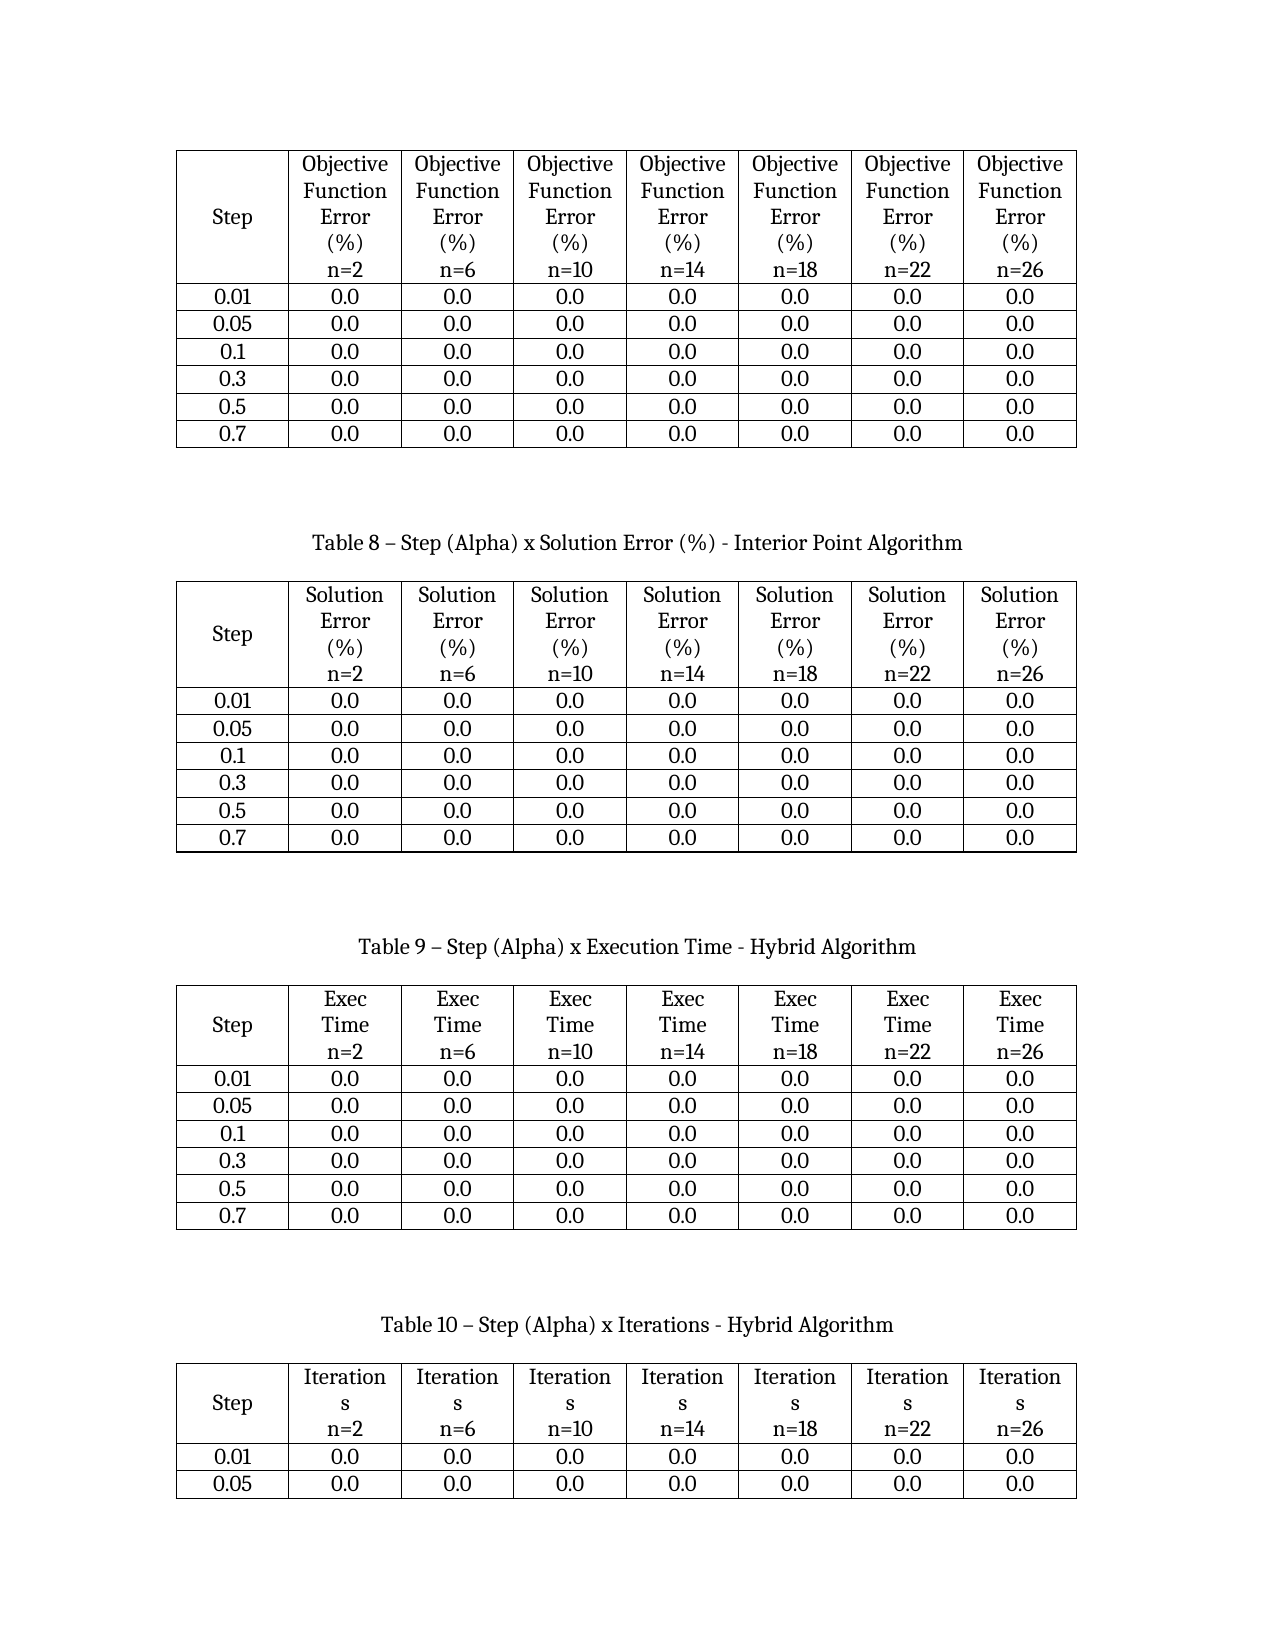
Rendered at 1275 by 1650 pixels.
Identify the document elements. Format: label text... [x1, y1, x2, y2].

table_header Iterations n=18 [739, 1364, 851, 1443]
table_cell 0.0 [627, 1148, 738, 1174]
table_cell 0.0 [852, 311, 963, 338]
table_cell 0.3 [177, 366, 288, 392]
table_cell 0.0 [627, 743, 738, 769]
table_cell 0.0 [852, 715, 963, 742]
table_cell 0.0 [289, 421, 401, 447]
table_cell 0.0 [402, 798, 513, 824]
table_cell 0.0 [852, 1175, 963, 1202]
table_cell 0.0 [402, 825, 513, 851]
table_cell 0.01 [177, 1444, 288, 1470]
table_cell 0.0 [289, 284, 401, 310]
table_cell 0.0 [739, 311, 851, 338]
text Table 9 – Step (Alpha) x Execution Time - Hybrid Algorithm [187, 934, 1087, 960]
table_cell 0.0 [852, 339, 963, 365]
table_cell 0.0 [964, 421, 1076, 447]
table_cell 0.0 [402, 421, 513, 447]
table_cell 0.0 [852, 825, 963, 851]
table_cell 0.0 [852, 1203, 963, 1229]
table_cell 0.0 [514, 1121, 626, 1147]
text Table 8 – Step (Alpha) x Solution Error (%) - Interior Point Algorithm [187, 529, 1087, 556]
table_cell 0.5 [177, 394, 288, 420]
table_cell 0.0 [627, 688, 738, 714]
table_cell 0.01 [177, 1066, 288, 1092]
table_cell 0.0 [739, 715, 851, 742]
table_cell 0.0 [402, 366, 513, 392]
table_cell 0.0 [627, 421, 738, 447]
table_cell 0.0 [289, 366, 401, 392]
table_cell 0.0 [964, 1444, 1076, 1470]
table_header Exec Time n=2 [289, 986, 401, 1065]
table_cell 0.01 [177, 688, 288, 714]
table_header Exec Time n=6 [402, 986, 513, 1065]
table_cell 0.0 [964, 284, 1076, 310]
table_cell 0.0 [964, 1471, 1076, 1497]
table_header Iterations n=14 [627, 1364, 738, 1443]
table_cell 0.0 [739, 339, 851, 365]
table_cell 0.0 [514, 1444, 626, 1470]
table_cell 0.0 [289, 688, 401, 714]
table_cell 0.0 [402, 311, 513, 338]
table_cell 0.0 [739, 1175, 851, 1202]
table_cell 0.0 [402, 284, 513, 310]
text Table 10 – Step (Alpha) x Iterations - Hybrid Algorithm [187, 1311, 1087, 1338]
table_cell 0.7 [177, 825, 288, 851]
table_header Iterations n=2 [289, 1364, 401, 1443]
table_cell 0.05 [177, 1471, 288, 1497]
table_cell 0.0 [739, 688, 851, 714]
table_cell 0.0 [402, 1203, 513, 1229]
table_cell 0.0 [739, 394, 851, 420]
table_cell 0.1 [177, 1121, 288, 1147]
table_cell 0.0 [852, 743, 963, 769]
table_header Step [177, 151, 288, 283]
table_cell 0.0 [514, 1066, 626, 1092]
table_cell 0.0 [627, 770, 738, 797]
table_cell 0.0 [402, 1121, 513, 1147]
table_cell 0.5 [177, 798, 288, 824]
table_cell 0.0 [402, 1148, 513, 1174]
table_cell 0.0 [289, 715, 401, 742]
table_cell 0.0 [627, 311, 738, 338]
table_header Solution Error (%) n=14 [627, 582, 738, 687]
table_cell 0.0 [739, 1444, 851, 1470]
table_header Objective Function Error (%) n=22 [852, 151, 963, 283]
table_header Objective Function Error (%) n=18 [739, 151, 851, 283]
table_header Objective Function Error (%) n=6 [402, 151, 513, 283]
table_header Solution Error (%) n=18 [739, 582, 851, 687]
table_cell 0.0 [514, 339, 626, 365]
table_cell 0.0 [852, 366, 963, 392]
table_cell 0.1 [177, 339, 288, 365]
table_cell 0.01 [177, 284, 288, 310]
table_header Objective Function Error (%) n=26 [964, 151, 1076, 283]
table_cell 0.0 [739, 798, 851, 824]
table_cell 0.0 [739, 1093, 851, 1119]
table_cell 0.0 [289, 743, 401, 769]
table_cell 0.3 [177, 1148, 288, 1174]
table_cell 0.0 [289, 1121, 401, 1147]
table_header Solution Error (%) n=22 [852, 582, 963, 687]
table_cell 0.0 [627, 394, 738, 420]
table_cell 0.0 [627, 1175, 738, 1202]
table_cell 0.0 [852, 770, 963, 797]
table_cell 0.0 [739, 1471, 851, 1497]
table_cell 0.0 [964, 798, 1076, 824]
table_header Objective Function Error (%) n=10 [514, 151, 626, 283]
table_header Solution Error (%) n=6 [402, 582, 513, 687]
table_header Objective Function Error (%) n=2 [289, 151, 401, 283]
table_cell 0.0 [627, 1093, 738, 1119]
table_cell 0.0 [289, 1175, 401, 1202]
table_cell 0.0 [627, 366, 738, 392]
table_header Exec Time n=18 [739, 986, 851, 1065]
table_cell 0.0 [402, 394, 513, 420]
table_cell 0.0 [964, 1148, 1076, 1174]
table_cell 0.0 [964, 1175, 1076, 1202]
table_cell 0.0 [964, 1203, 1076, 1229]
table_cell 0.0 [852, 1148, 963, 1174]
table_cell 0.0 [402, 1093, 513, 1119]
table_cell 0.0 [514, 421, 626, 447]
table_cell 0.0 [289, 798, 401, 824]
table_cell 0.7 [177, 1203, 288, 1229]
table_cell 0.0 [289, 770, 401, 797]
table_cell 0.3 [177, 770, 288, 797]
table_cell 0.0 [852, 798, 963, 824]
table_header Step [177, 986, 288, 1065]
table_header Iterations n=10 [514, 1364, 626, 1443]
table_cell 0.0 [739, 284, 851, 310]
table_header Solution Error (%) n=10 [514, 582, 626, 687]
table_cell 0.0 [739, 743, 851, 769]
table_cell 0.0 [627, 284, 738, 310]
table_cell 0.0 [964, 339, 1076, 365]
table_cell 0.0 [964, 311, 1076, 338]
table_cell 0.0 [289, 1093, 401, 1119]
table_cell 0.0 [514, 311, 626, 338]
table_cell 0.0 [852, 421, 963, 447]
table_cell 0.0 [739, 1066, 851, 1092]
table_cell 0.0 [514, 1093, 626, 1119]
table_cell 0.0 [514, 394, 626, 420]
table_cell 0.0 [514, 743, 626, 769]
table_cell 0.0 [514, 1471, 626, 1497]
table_cell 0.0 [514, 688, 626, 714]
table_header Iterations n=22 [852, 1364, 963, 1443]
table_header Solution Error (%) n=26 [964, 582, 1076, 687]
table_cell 0.0 [852, 688, 963, 714]
table_cell 0.0 [627, 1066, 738, 1092]
table_header Objective Function Error (%) n=14 [627, 151, 738, 283]
table_cell 0.0 [739, 1203, 851, 1229]
table_cell 0.0 [289, 825, 401, 851]
table_header Exec Time n=26 [964, 986, 1076, 1065]
table_cell 0.0 [402, 688, 513, 714]
table_header Solution Error (%) n=2 [289, 582, 401, 687]
table_cell 0.0 [289, 1066, 401, 1092]
table_cell 0.0 [739, 770, 851, 797]
table_cell 0.0 [964, 394, 1076, 420]
table_cell 0.0 [964, 1121, 1076, 1147]
table_cell 0.0 [514, 715, 626, 742]
table_cell 0.0 [852, 1066, 963, 1092]
table_cell 0.0 [402, 1066, 513, 1092]
table_cell 0.0 [627, 1471, 738, 1497]
table_cell 0.0 [852, 394, 963, 420]
table_cell 0.0 [402, 770, 513, 797]
table_cell 0.0 [289, 1148, 401, 1174]
table_cell 0.0 [402, 1444, 513, 1470]
table_cell 0.0 [627, 1203, 738, 1229]
table_cell 0.0 [964, 743, 1076, 769]
table_cell 0.0 [289, 339, 401, 365]
table_cell 0.05 [177, 311, 288, 338]
table_cell 0.0 [627, 715, 738, 742]
table_cell 0.0 [289, 1471, 401, 1497]
table_cell 0.05 [177, 715, 288, 742]
table_cell 0.0 [514, 798, 626, 824]
table_header Iterations n=26 [964, 1364, 1076, 1443]
table_cell 0.0 [852, 1093, 963, 1119]
table_cell 0.1 [177, 743, 288, 769]
table_cell 0.0 [402, 715, 513, 742]
table_cell 0.0 [739, 1148, 851, 1174]
table_cell 0.0 [514, 825, 626, 851]
table_cell 0.0 [289, 311, 401, 338]
table_cell 0.05 [177, 1093, 288, 1119]
table_cell 0.0 [852, 1471, 963, 1497]
table_cell 0.0 [289, 1203, 401, 1229]
table_cell 0.0 [852, 284, 963, 310]
table_cell 0.0 [964, 1093, 1076, 1119]
table_cell 0.0 [627, 825, 738, 851]
table_cell 0.0 [514, 284, 626, 310]
table_cell 0.0 [964, 770, 1076, 797]
table_header Iterations n=6 [402, 1364, 513, 1443]
table_cell 0.0 [627, 339, 738, 365]
table_cell 0.0 [289, 394, 401, 420]
table_cell 0.0 [964, 688, 1076, 714]
table_cell 0.0 [739, 825, 851, 851]
table_cell 0.0 [739, 1121, 851, 1147]
table_cell 0.0 [402, 339, 513, 365]
table_cell 0.0 [402, 1471, 513, 1497]
table_cell 0.0 [852, 1121, 963, 1147]
table_cell 0.0 [964, 366, 1076, 392]
table_cell 0.0 [514, 1148, 626, 1174]
table_cell 0.0 [402, 743, 513, 769]
table_header Exec Time n=22 [852, 986, 963, 1065]
table_header Step [177, 582, 288, 687]
table_cell 0.0 [739, 366, 851, 392]
table_cell 0.0 [627, 798, 738, 824]
table_cell 0.0 [514, 1175, 626, 1202]
table_header Exec Time n=10 [514, 986, 626, 1065]
table_cell 0.0 [964, 825, 1076, 851]
table_cell 0.0 [514, 1203, 626, 1229]
table_cell 0.0 [852, 1444, 963, 1470]
table_cell 0.5 [177, 1175, 288, 1202]
table_cell 0.0 [514, 770, 626, 797]
table_cell 0.7 [177, 421, 288, 447]
table_cell 0.0 [514, 366, 626, 392]
table_cell 0.0 [964, 715, 1076, 742]
table_header Step [177, 1364, 288, 1443]
table_cell 0.0 [289, 1444, 401, 1470]
table_header Exec Time n=14 [627, 986, 738, 1065]
table_cell 0.0 [627, 1444, 738, 1470]
table_cell 0.0 [627, 1121, 738, 1147]
table_cell 0.0 [739, 421, 851, 447]
table_cell 0.0 [402, 1175, 513, 1202]
table_cell 0.0 [964, 1066, 1076, 1092]
